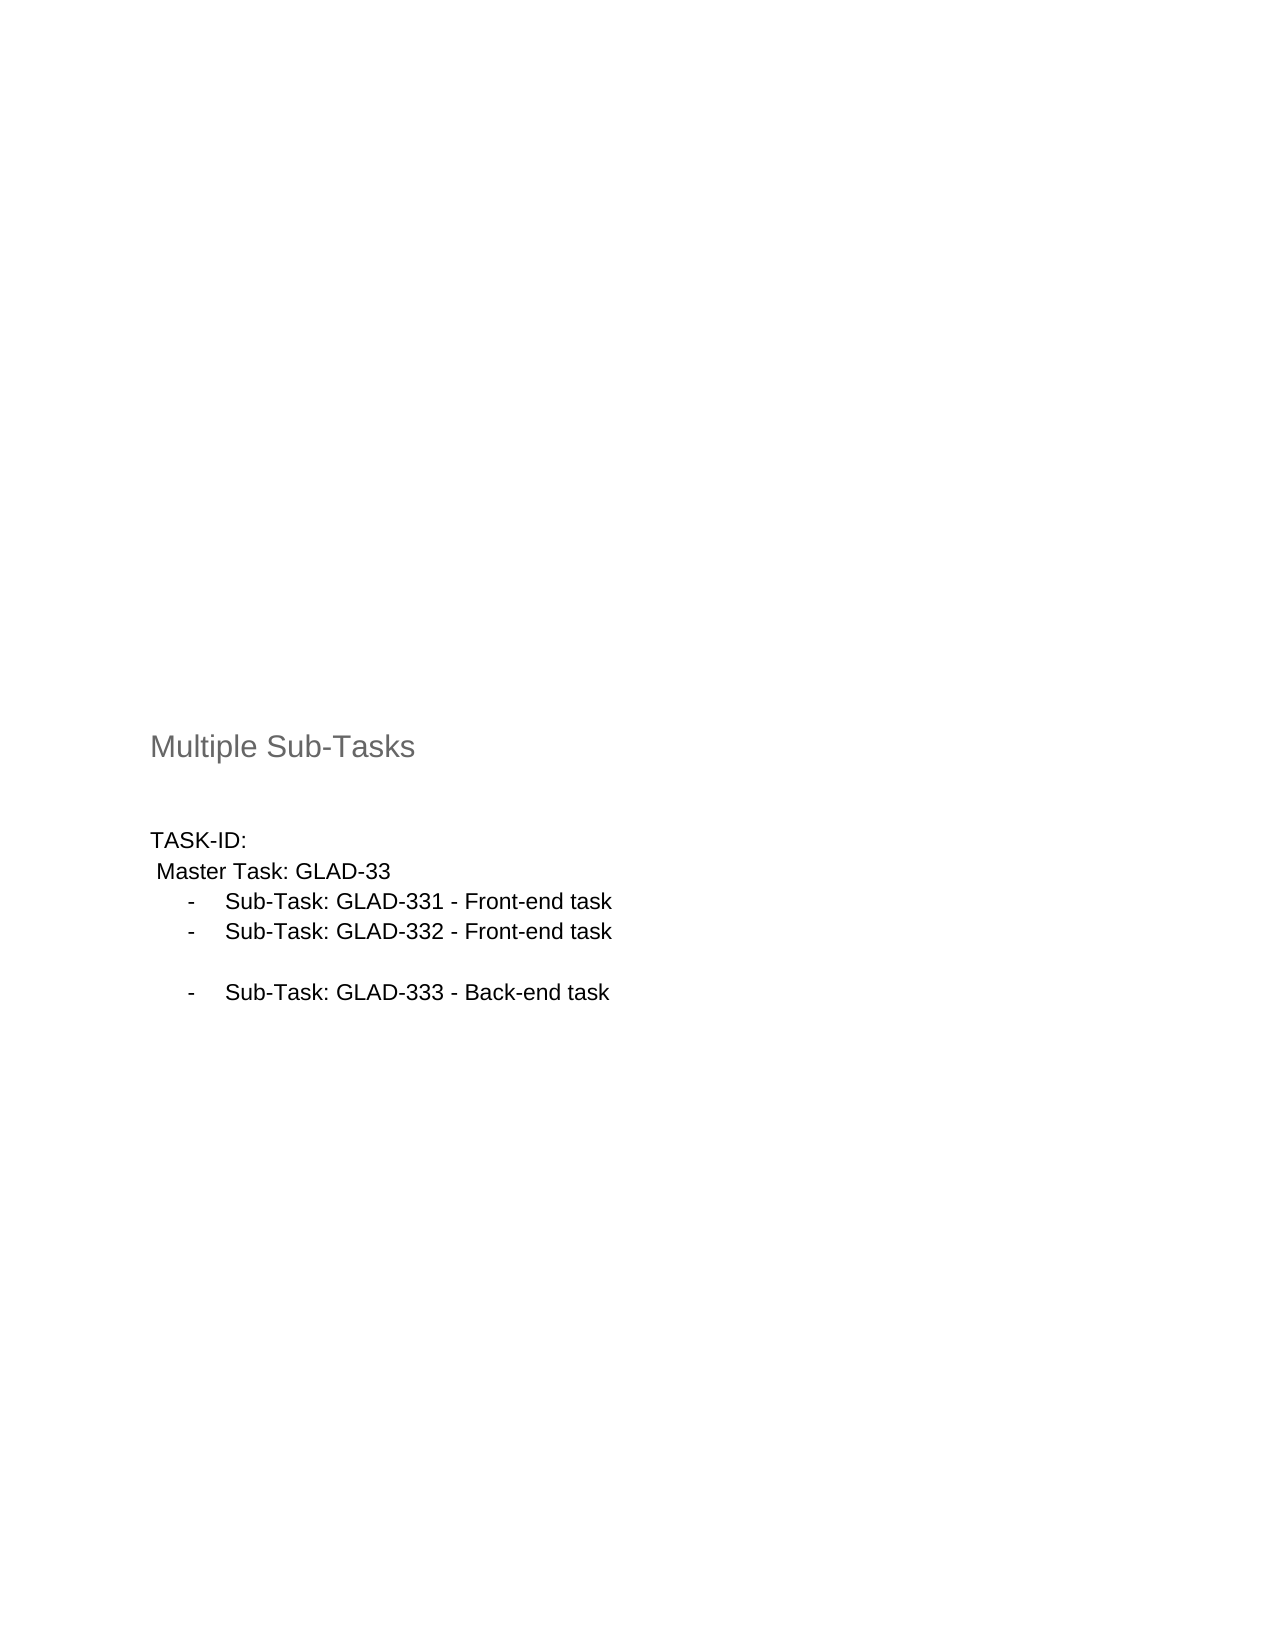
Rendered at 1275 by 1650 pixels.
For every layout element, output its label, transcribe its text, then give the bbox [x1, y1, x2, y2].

list Sub-Task: GLAD-331 - Front-end task [187, 888, 1125, 914]
list Sub-Task: GLAD-332 - Front-end task [187, 918, 1125, 944]
text Master Task: GLAD-33 [150, 858, 1125, 884]
list Sub-Task: GLAD-333 - Back-end task [187, 978, 1125, 1005]
text TASK-ID: [150, 827, 1125, 854]
subtitle Multiple Sub-Tasks [150, 728, 1125, 764]
